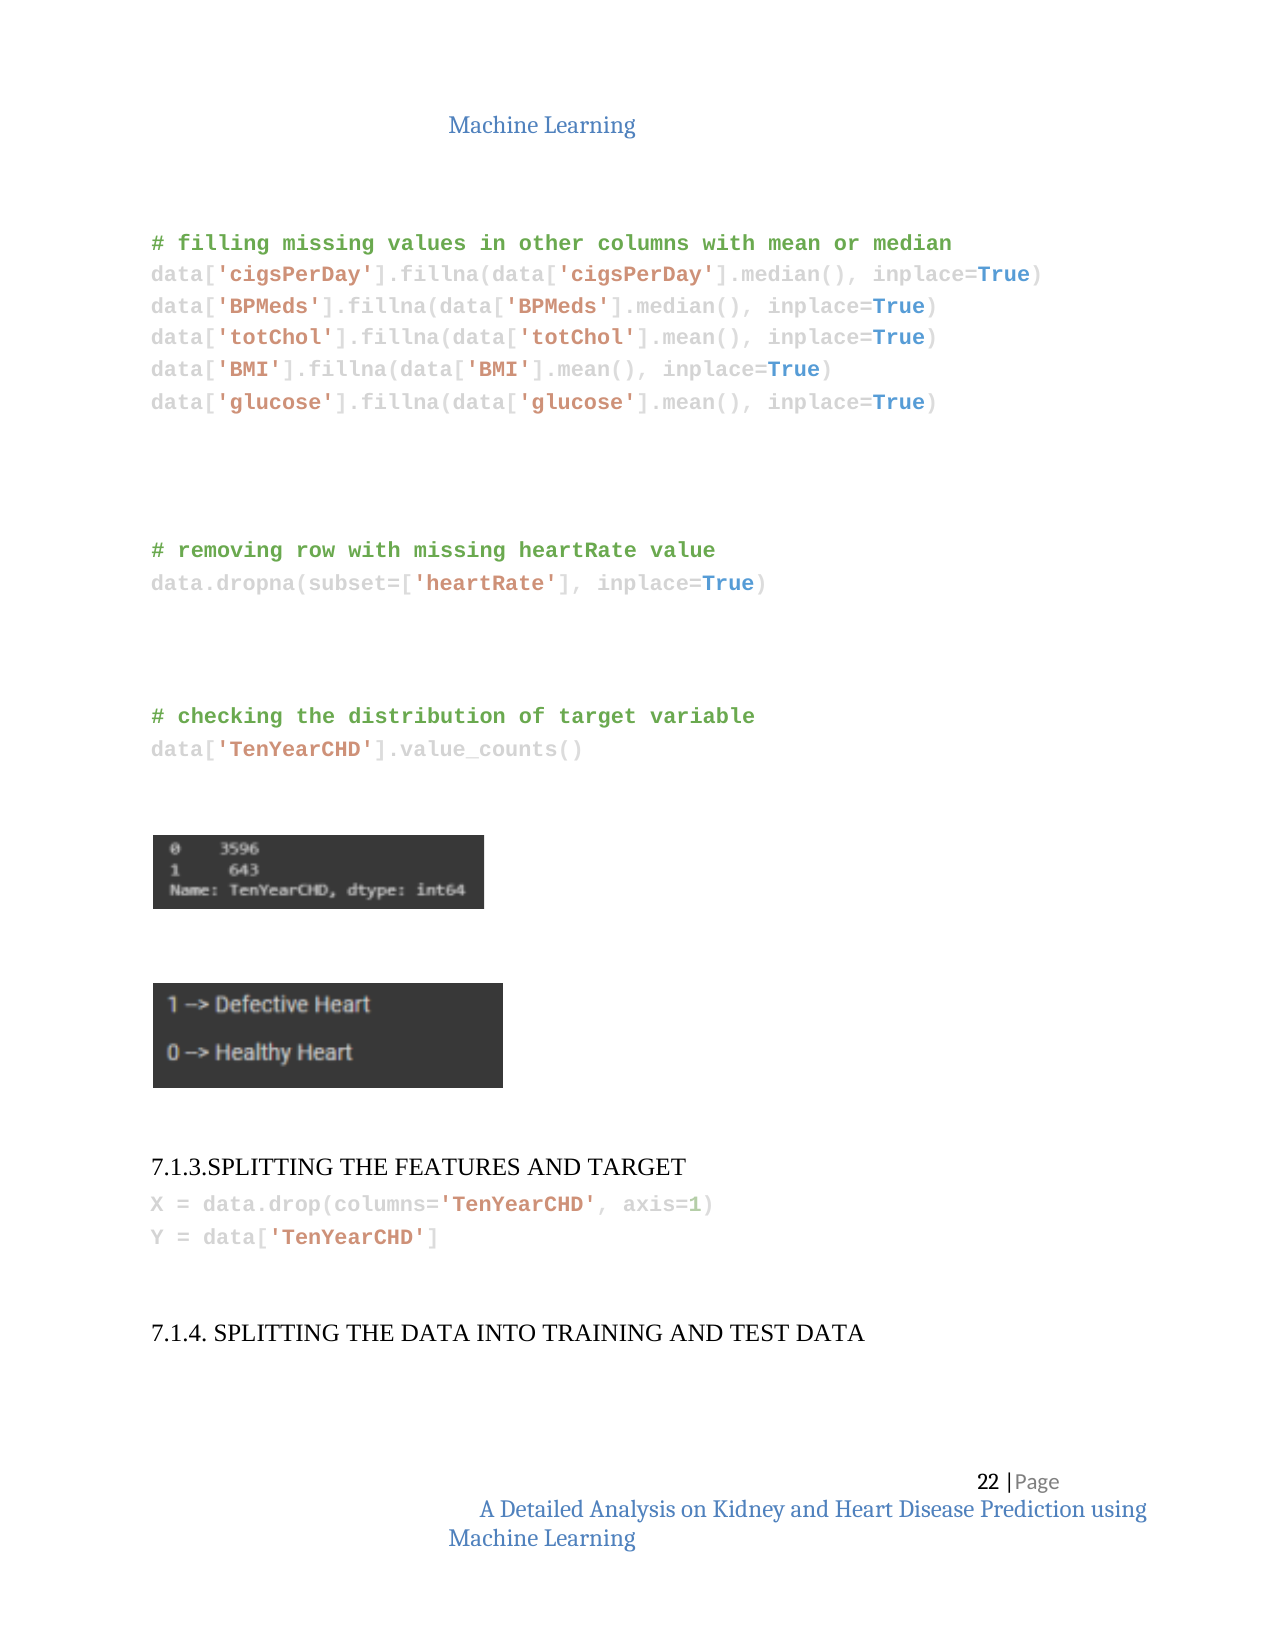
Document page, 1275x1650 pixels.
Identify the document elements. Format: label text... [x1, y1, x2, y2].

text data['TenYearCHD'].value_counts() [151, 738, 1176, 763]
text Machine Learning [448, 1524, 1176, 1552]
text X = data.drop(columns='TenYearCHD', axis=1) [150, 1193, 1176, 1218]
text Machine Learning [448, 111, 1176, 139]
text 7.1.3.SPLITTING THE FEATURES AND TARGET [151, 1152, 1176, 1181]
picture [153, 835, 485, 909]
text # checking the distribution of target variable [151, 705, 1176, 730]
text 22 |Page [116, 1467, 1059, 1495]
text Y = data['TenYearCHD'] [150, 1226, 1176, 1251]
text # removing row with missing heartRate value [151, 539, 1176, 564]
text 7.1.4. SPLITTING THE DATA INTO TRAINING AND TEST DATA [151, 1318, 1176, 1347]
text data.dropna(subset=['heartRate'], inplace=True) [151, 572, 1176, 596]
picture [153, 983, 503, 1088]
text # filling missing values in other columns with mean or median data['cigsPerDay'].fillna(data['cigsPerDay'].median(), inplace=True) data['BPMeds'].fillna(data['BPMeds'].median(), inplace=True) data['totChol'].fillna(data['totChol'].mean(), inplace=True) data['BMI'].fillna(data['BMI'].mean(), inplace=True) [151, 232, 1047, 382]
text A Detailed Analysis on Kidney and Heart Disease Prediction using [116, 1495, 1147, 1524]
text data['glucose'].fillna(data['glucose'].mean(), inplace=True) [151, 391, 1176, 416]
